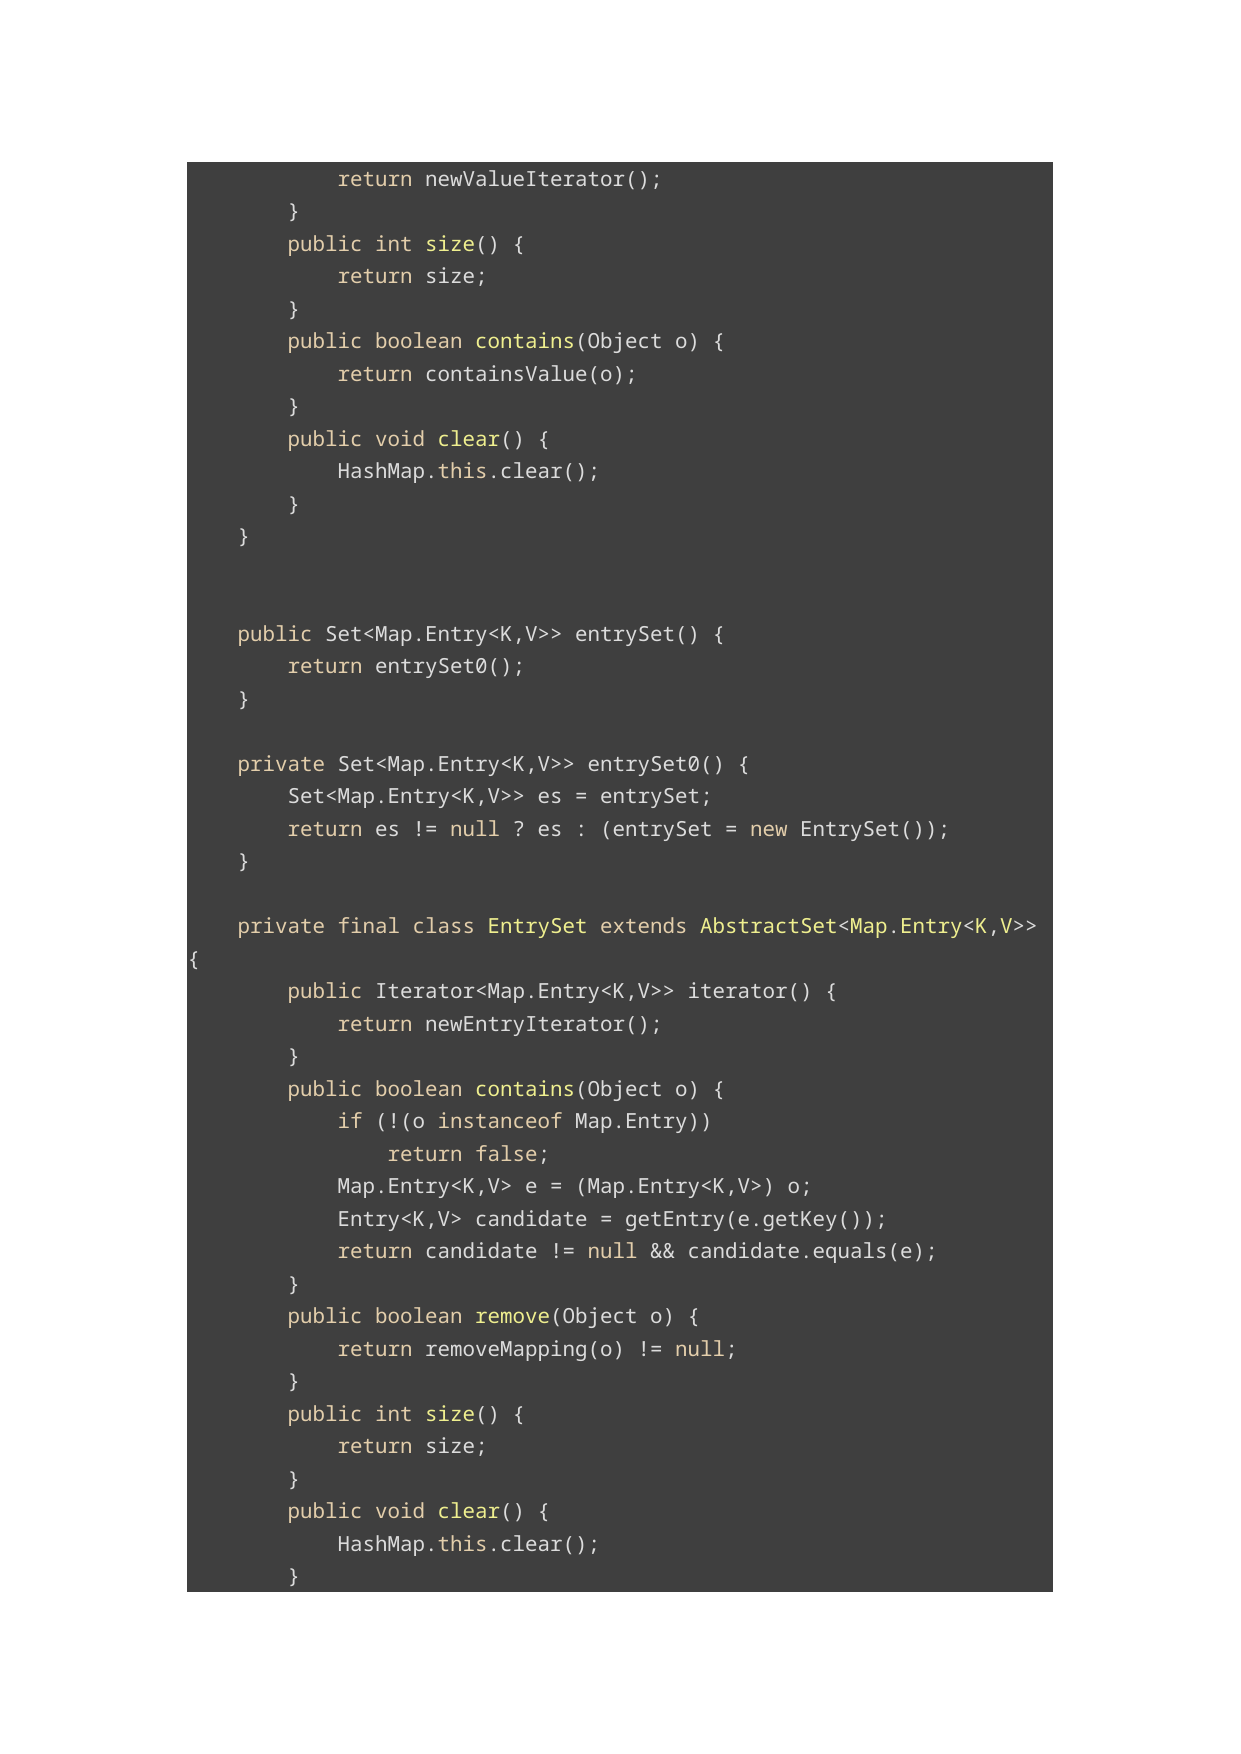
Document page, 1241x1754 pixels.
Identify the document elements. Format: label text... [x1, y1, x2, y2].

text Entry<K,V> candidate = getEntry(e.getKey()); [187, 1202, 1053, 1234]
text HashMap.this.clear(); [187, 454, 1053, 487]
text return size; [187, 259, 1053, 292]
text } [187, 1267, 1053, 1299]
text } [187, 1559, 1053, 1592]
text public void clear() { [187, 422, 1053, 454]
text return false; [187, 1137, 1053, 1169]
text public void clear() { [187, 1494, 1053, 1527]
text Set<Map.Entry<K,V>> es = entrySet; [187, 779, 1053, 812]
text } [187, 1462, 1053, 1494]
text return newValueIterator(); [187, 162, 1053, 194]
text public int size() { [187, 1397, 1053, 1429]
text return candidate != null && candidate.equals(e); [187, 1234, 1053, 1267]
text } [187, 519, 1053, 552]
text } [187, 194, 1053, 227]
text public int size() { [187, 227, 1053, 259]
text Map.Entry<K,V> e = (Map.Entry<K,V>) o; [187, 1169, 1053, 1202]
text return entrySet0(); [187, 649, 1053, 682]
text return es != null ? es : (entrySet = new EntrySet()); [187, 812, 1053, 844]
text return containsValue(o); [187, 357, 1053, 389]
text } [187, 844, 1053, 877]
text } [187, 1364, 1053, 1397]
text public boolean contains(Object o) { [187, 1072, 1053, 1104]
text } [187, 389, 1053, 422]
text public boolean remove(Object o) { [187, 1299, 1053, 1332]
text public Set<Map.Entry<K,V>> entrySet() { [187, 617, 1053, 649]
text } [187, 292, 1053, 324]
text return removeMapping(o) != null; [187, 1332, 1053, 1364]
text } [187, 487, 1053, 519]
text private final class EntrySet extends AbstractSet<Map.Entry<K,V>> { [187, 909, 1053, 974]
text return newEntryIterator(); [187, 1007, 1053, 1039]
text } [187, 682, 1053, 714]
text HashMap.this.clear(); [187, 1527, 1053, 1559]
text private Set<Map.Entry<K,V>> entrySet0() { [187, 747, 1053, 779]
text } [187, 1039, 1053, 1072]
text public boolean contains(Object o) { [187, 324, 1053, 357]
text public Iterator<Map.Entry<K,V>> iterator() { [187, 974, 1053, 1007]
text if (!(o instanceof Map.Entry)) [187, 1104, 1053, 1137]
text return size; [187, 1429, 1053, 1462]
